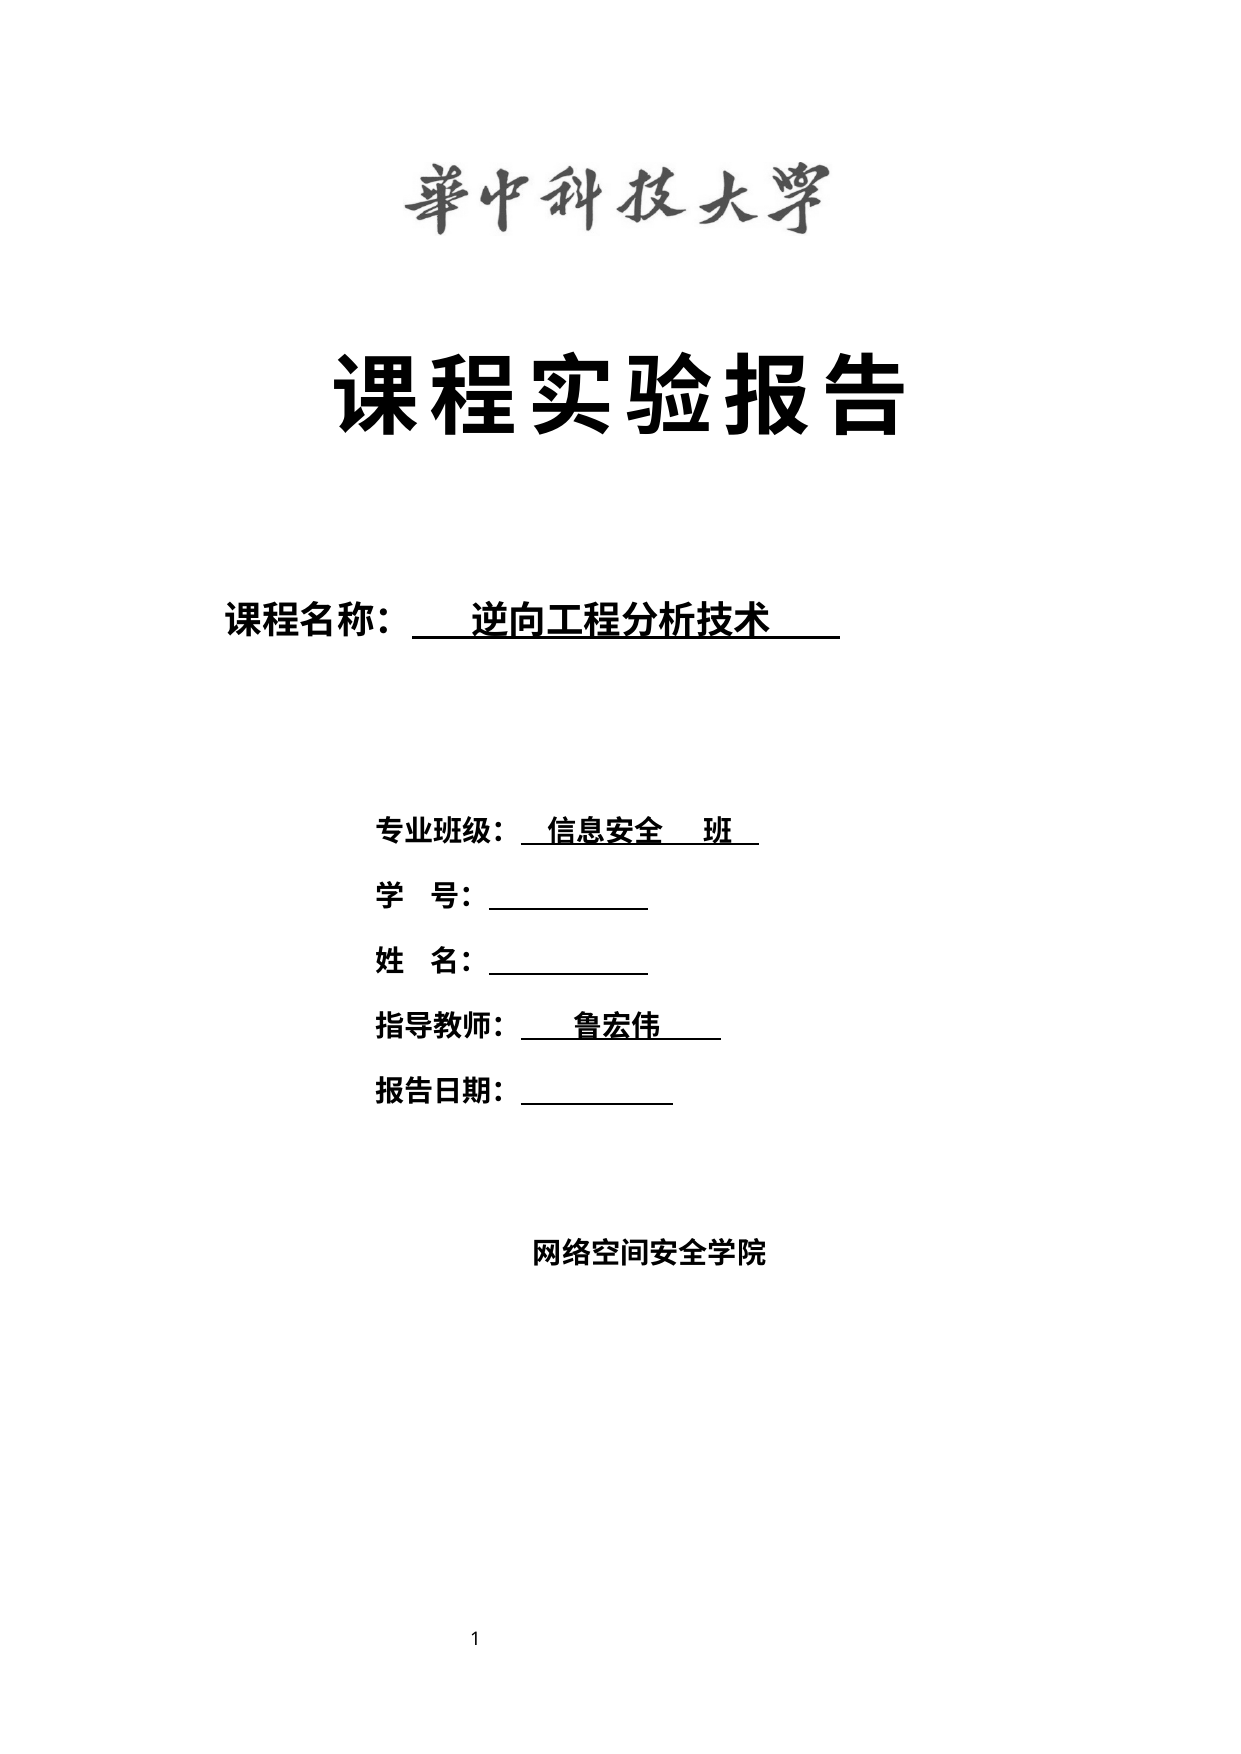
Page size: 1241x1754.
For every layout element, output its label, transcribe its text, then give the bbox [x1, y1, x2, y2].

text 学 号： [187, 861, 1053, 926]
text 专业班级： 信息安全 班 [187, 796, 1053, 861]
text 指导教师： 鲁宏伟 [187, 991, 1053, 1056]
text 课 程 实 验 报 告 [187, 324, 1053, 454]
text 姓 名： [187, 926, 1053, 991]
text 报告日期： [187, 1056, 1053, 1121]
text 网络空间安全学院 [187, 1218, 1053, 1283]
text 课程名称： 逆向工程分析技术 [187, 584, 1053, 649]
